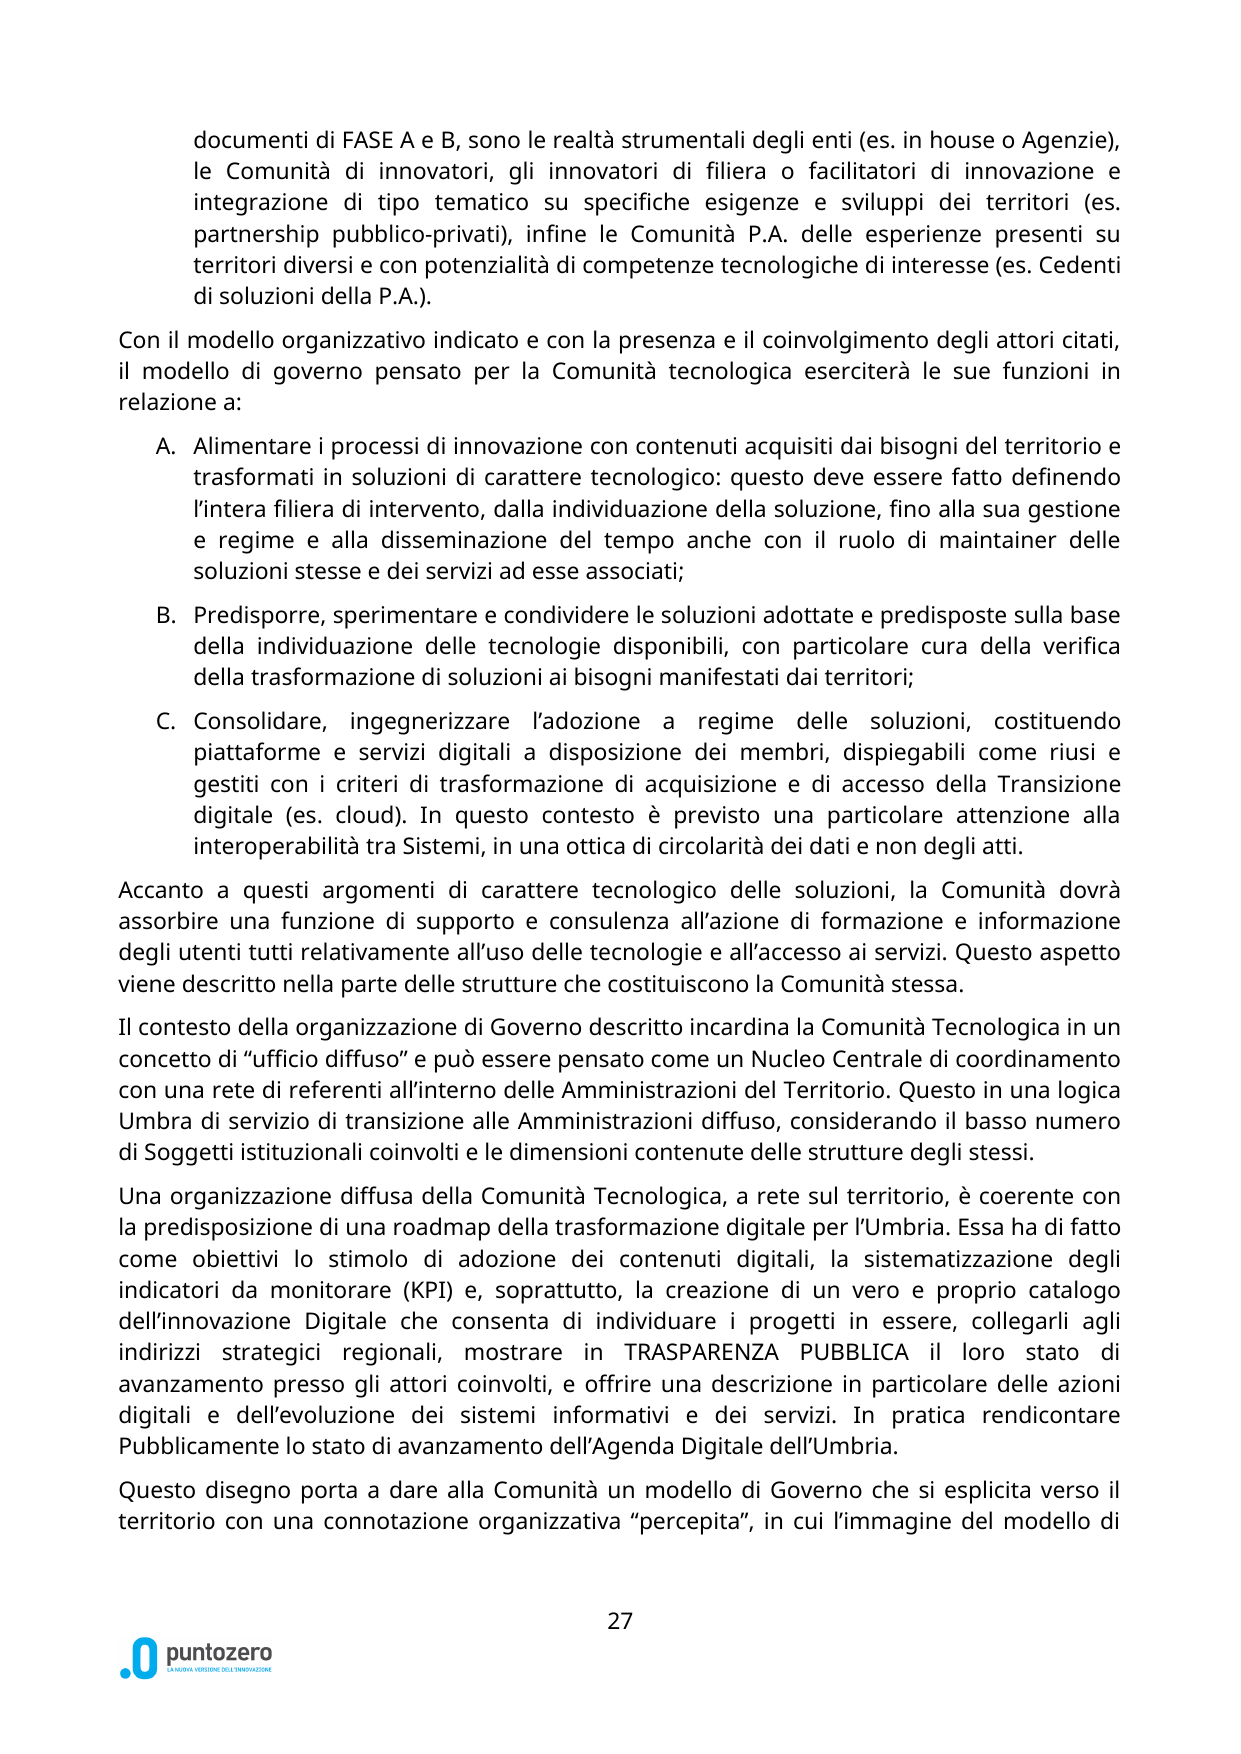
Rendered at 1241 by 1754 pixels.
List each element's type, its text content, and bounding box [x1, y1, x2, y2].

picture [141, 1645, 149, 1671]
text Una organizzazione diffusa della Comunità Tecnologica, a rete sul territorio, è coerente con la predisposizione di una roadmap della trasformazione digitale per l’Umbria. Essa ha di fatto come obiettivi lo stimolo di adozione dei contenuti digitali, la sistematizzazione degli indicatori da monitorare (KPI) e, soprattutto, la creazione di un vero e proprio catalogo dell’innovazione Digitale che consenta di individuare i progetti in essere, collegarli agli indirizzi strategici regionali, mostrare in TRASPARENZA PUBBLICA il loro stato di avanzamento presso gli attori coinvolti, e offrire una descrizione in particolare delle azioni digitali e dell’evoluzione dei sistemi informativi e dei servizi. In pratica rendicontare Pubblicamente lo stato di avanzamento dell’Agenda Digitale dell’Umbria. [118, 1180, 1122, 1461]
picture [118, 1635, 274, 1680]
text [118, 1474, 1122, 1536]
list Alimentare i processi di innovazione con contenuti acquisiti dai bisogni del territorio e trasformati in soluzioni di carattere tecnologico: questo deve essere fatto definendo l’intera filiera di intervento, dalla individuazione della soluzione, fino alla sua gestione e regime e alla disseminazione del tempo anche con il ruolo di maintainer delle soluzioni stesse e dei servizi ad esse associati; [156, 430, 1122, 586]
list Consolidare, ingegnerizzare l’adozione a regime delle soluzioni, costituendo piattaforme e servizi digitali a disposizione dei membri, dispiegabili come riusi e gestiti con i criteri di trasformazione di acquisizione e di accesso della Transizione digitale (es. cloud). In questo contesto è previsto una particolare attenzione alla interoperabilità tra Sistemi, in una ottica di circolarità dei dati e non degli atti. [156, 705, 1122, 861]
list Predisporre, sperimentare e condividere le soluzioni adottate e predisposte sulla base della individuazione delle tecnologie disponibili, con particolare cura della verifica della trasformazione di soluzioni ai bisogni manifestati dai territori; [156, 599, 1122, 693]
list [156, 124, 1122, 311]
text Il contesto della organizzazione di Governo descritto incardina la Comunità Tecnologica in un concetto di “ufficio diffuso” e può essere pensato come un Nucleo Centrale di coordinamento con una rete di referenti all’interno delle Amministrazioni del Territorio. Questo in una logica Umbra di servizio di transizione alle Amministrazioni diffuso, considerando il basso numero di Soggetti istituzionali coinvolti e le dimensioni contenute delle strutture degli stessi. [118, 1011, 1122, 1168]
text Accanto a questi argomenti di carattere tecnologico delle soluzioni, la Comunità dovrà assorbire una funzione di supporto e consulenza all’azione di formazione e informazione degli utenti tutti relativamente all’uso delle tecnologie e all’accesso ai servizi. Questo aspetto viene descritto nella parte delle strutture che costituiscono la Comunità stessa. [118, 874, 1122, 999]
text Con il modello organizzativo indicato e con la presenza e il coinvolgimento degli attori citati, il modello di governo pensato per la Comunità tecnologica eserciterà le sue funzioni in relazione a: [118, 324, 1122, 418]
